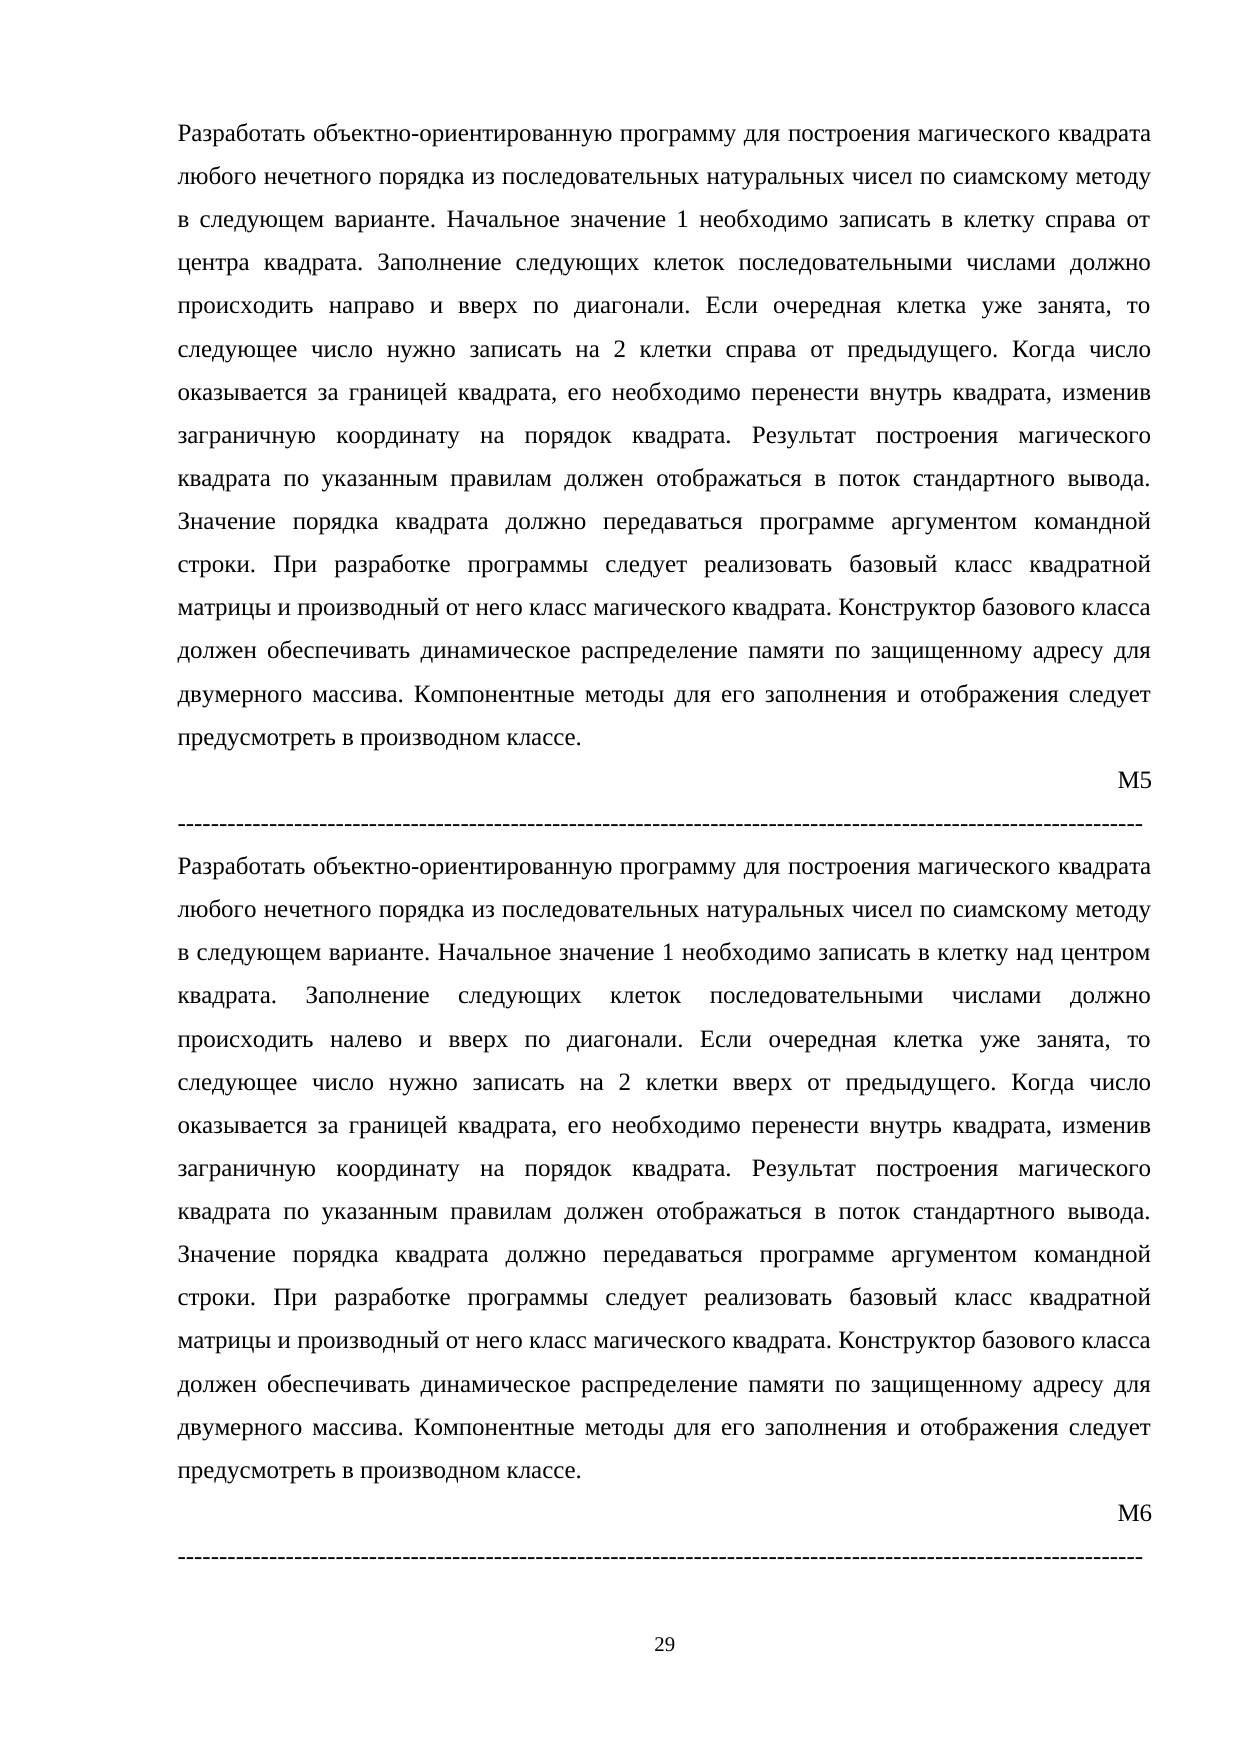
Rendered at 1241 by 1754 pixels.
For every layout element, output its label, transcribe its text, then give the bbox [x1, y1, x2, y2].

text -------------------------------------------------------------------------------------------------------------------- [177, 808, 1152, 837]
text Разработать объектно-ориентированную программу для построения магического квадрата любого нечетного порядка из последовательных натуральных чисел по сиамскому методу в следующем варианте. Начальное значение 1 необходимо записать в клетку над центром квадрата. Заполнение следующих клеток последовательными числами должно происходить налево и вверх по диагонали. Если очередная клетка уже занята, то следующее число нужно записать на 2 клетки вверх от предыдущего. Когда число оказывается за границей квадрата, его необходимо перенести внутрь квадрата, изменив заграничную координату на порядок квадрата. Результат построения магического квадрата по указанным правилам должен отображаться в поток стандартного вывода. Значение порядка квадрата должно передаваться программе аргументом командной строки. При разработке программы следует реализовать базовый класс квадратной матрицы и производный от него класс магического квадрата. Конструктор базового класса должен обеспечивать динамическое распределение памяти по защищенному адресу для двумерного массива. Компонентные методы для его заполнения и отображения следует предусмотреть в производном классе. [177, 851, 1152, 1484]
text -------------------------------------------------------------------------------------------------------------------- [177, 1541, 1152, 1570]
text Разработать объектно-ориентированную программу для построения магического квадрата любого нечетного порядка из последовательных натуральных чисел по сиамскому методу в следующем варианте. Начальное значение 1 необходимо записать в клетку справа от центра квадрата. Заполнение следующих клеток последовательными числами должно происходить направо и вверх по диагонали. Если очередная клетка уже занята, то следующее число нужно записать на 2 клетки справа от предыдущего. Когда число оказывается за границей квадрата, его необходимо перенести внутрь квадрата, изменив заграничную координату на порядок квадрата. Результат построения магического квадрата по указанным правилам должен отображаться в поток стандартного вывода. Значение порядка квадрата должно передаваться программе аргументом командной строки. При разработке программы следует реализовать базовый класс квадратной матрицы и производный от него класс магического квадрата. Конструктор базового класса должен обеспечивать динамическое распределение памяти по защищенному адресу для двумерного массива. Компонентные методы для его заполнения и отображения следует предусмотреть в производном классе. [177, 118, 1152, 751]
text М5 [177, 765, 1152, 794]
text М6 [177, 1498, 1152, 1527]
